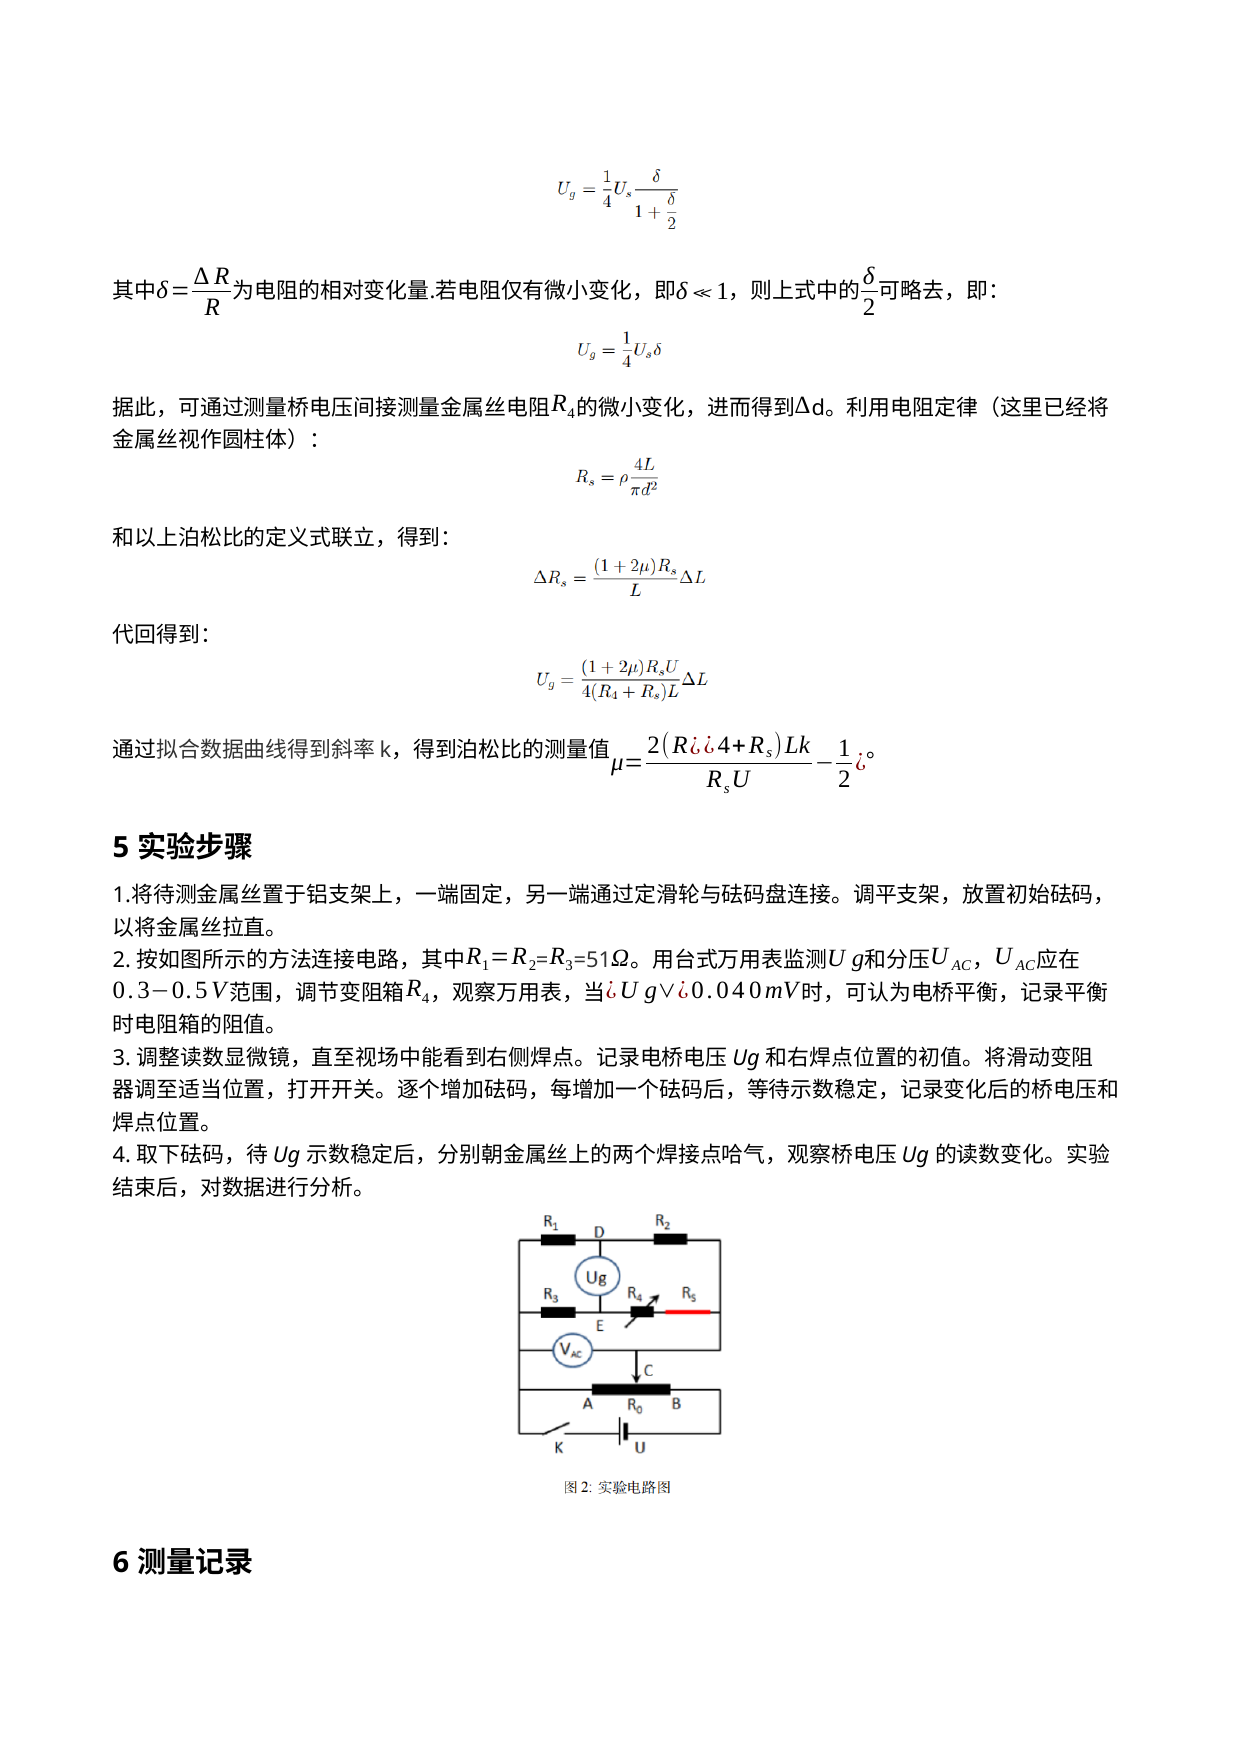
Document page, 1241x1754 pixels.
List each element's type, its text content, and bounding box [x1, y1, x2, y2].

text 器调至适当位置，打开开关。逐个增加砝码，每增加一个砝码后，等待示数稳定，记录变化后的桥电压和焊点位置。 [112, 1072, 1128, 1137]
picture [527, 552, 713, 603]
text 3. 调整读数显微镜，直至视场中能看到右侧焊点。记录电桥电压 Ug 和右焊点位置的初值。将滑动变阻 [112, 1039, 1128, 1072]
picture [572, 454, 669, 505]
picture [548, 162, 692, 237]
picture [501, 1202, 739, 1503]
text 其中为电阻的相对变化量.若电阻仅有微小变化，即，则上式中的可略去，即： [112, 259, 1128, 324]
picture [568, 324, 672, 374]
text 代回得到： [112, 617, 1128, 649]
picture [527, 649, 713, 709]
text 和以上泊松比的定义式联立，得到： [112, 519, 1128, 552]
text 5 实验步骤 [112, 812, 1128, 877]
text 1.将待测金属丝置于铝支架上，一端固定，另一端通过定滑轮与砝码盘连接。调平支架，放置初始砝码，以将金属丝拉直。 [112, 877, 1128, 942]
text 6 测量记录 [112, 1527, 1128, 1592]
text 4. 取下砝码，待 Ug 示数稳定后，分别朝金属丝上的两个焊接点哈气，观察桥电压 Ug 的读数变化。实验结束后，对数据进行分析。 [112, 1137, 1128, 1202]
text 据此，可通过测量桥电压间接测量金属丝电阻的微小变化，进而得到d。利用电阻定律（这里已经将金属丝视作圆柱体）： [112, 389, 1128, 454]
text 通过拟合数据曲线得到斜率k，得到泊松比的测量值。 [112, 714, 1128, 812]
text 2. 按如图所示的方法连接电路，其中==51。用台式万用表监测和分压，应在范围，调节变阻箱，观察万用表，当时，可认为电桥平衡，记录平衡时电阻箱的阻值。 [112, 942, 1128, 1039]
